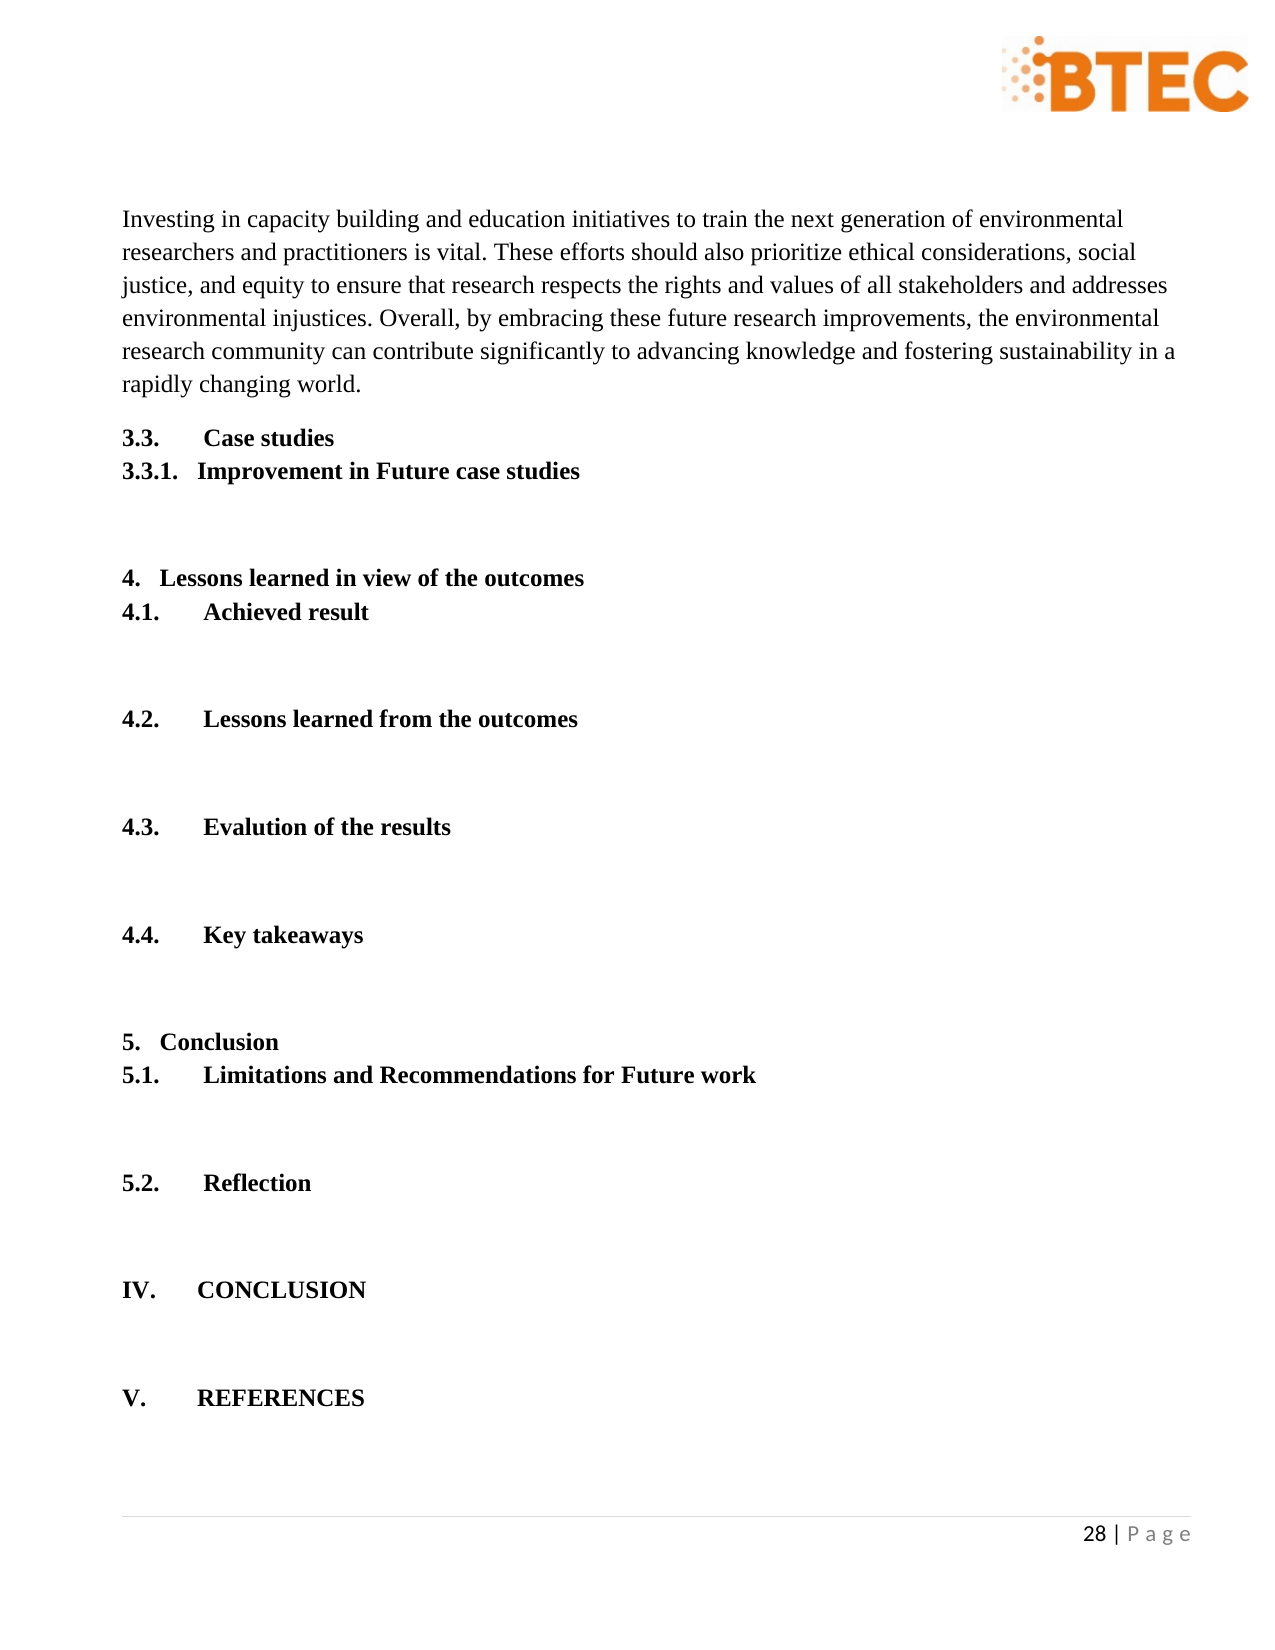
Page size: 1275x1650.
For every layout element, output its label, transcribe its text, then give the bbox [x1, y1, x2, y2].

list Achieved result [122, 597, 1191, 625]
list Key takeaways [122, 920, 1191, 948]
list Reflection [122, 1168, 1191, 1197]
list REFERENCES [122, 1383, 1191, 1411]
list Conclusion [122, 1027, 1191, 1056]
text Investing in capacity building and education initiatives to train the next generation of environmental researchers and practitioners is vital. These efforts should also prioritize ethical considerations, social justice, and equity to ensure that research respects the rights and values of all stakeholders and addresses environmental injustices. Overall, by embracing these future research improvements, the environmental research community can contribute significantly to advancing knowledge and fostering sustainability in a rapidly changing world. [122, 204, 1191, 398]
list CONCLUSION [122, 1275, 1191, 1304]
list Lessons learned in view of the outcomes [122, 563, 1191, 592]
list Lessons learned from the outcomes [122, 704, 1191, 733]
list Limitations and Recommendations for Future work [122, 1060, 1191, 1089]
list Improvement in Future case studies [122, 456, 1191, 484]
picture [1001, 36, 1249, 112]
list Case studies [122, 423, 1191, 452]
list Evalution of the results [122, 812, 1191, 841]
